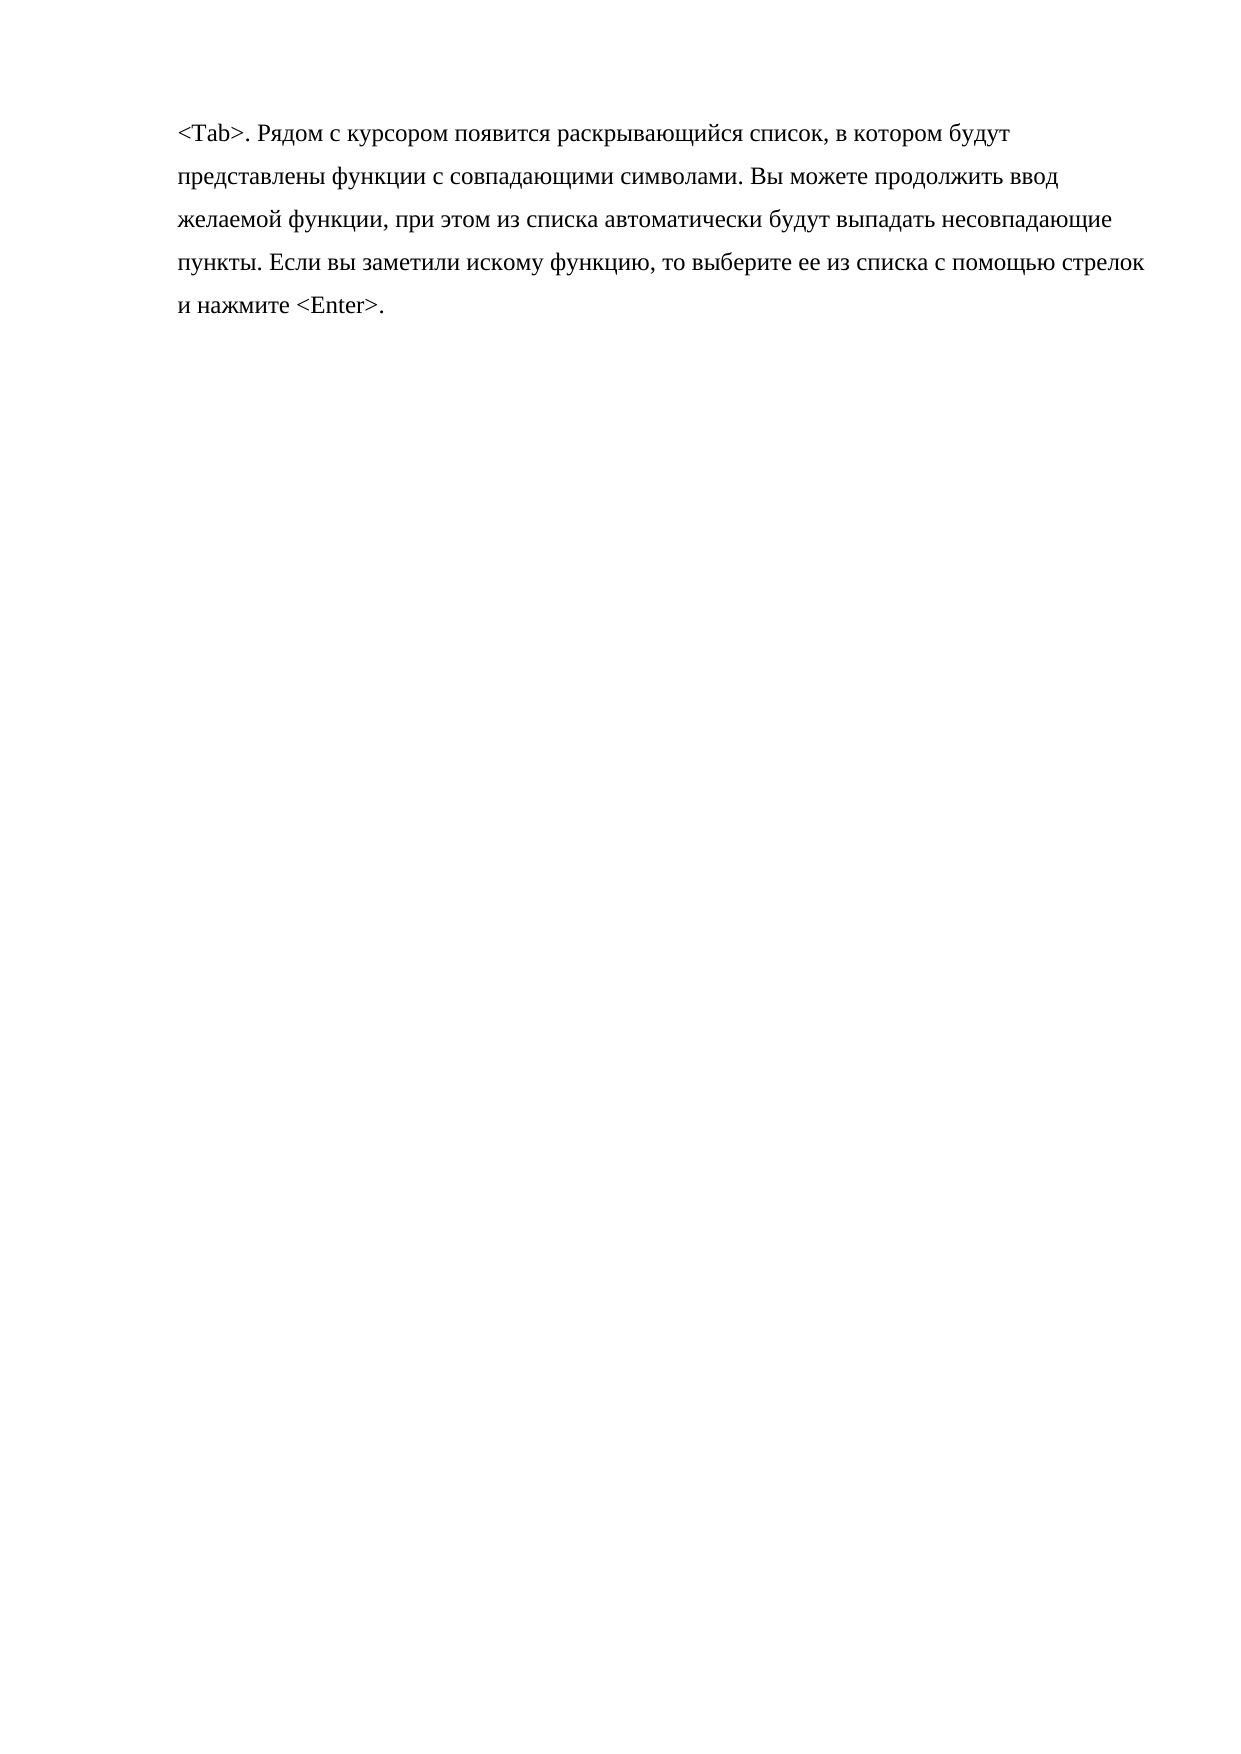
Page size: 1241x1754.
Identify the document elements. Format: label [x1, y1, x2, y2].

text [177, 118, 1152, 319]
